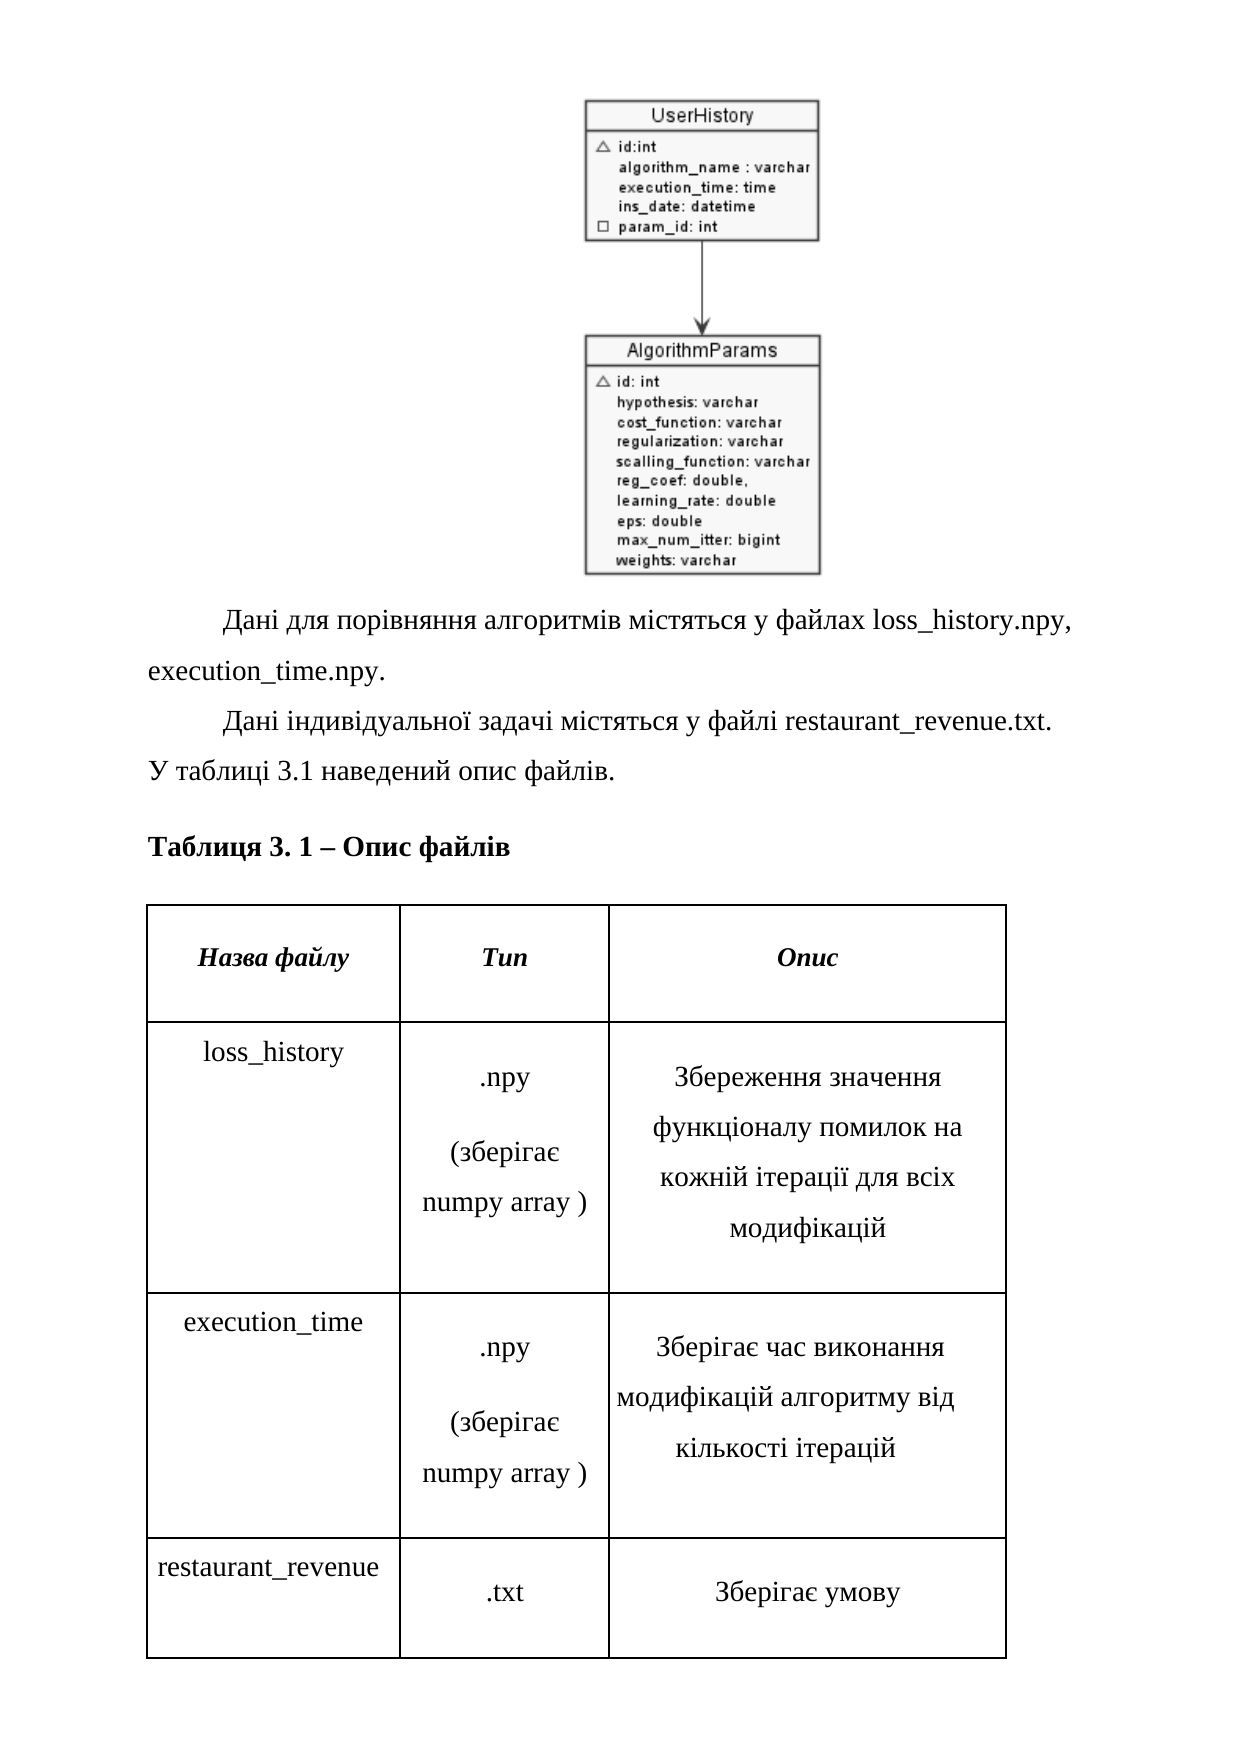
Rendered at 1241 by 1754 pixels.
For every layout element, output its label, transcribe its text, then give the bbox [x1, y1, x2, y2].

table_cell Збереження значення функціоналу помилок на кожній ітерації для всіх модифікацій [610, 1023, 1005, 1292]
table_cell Зберігає час виконання модифікацій алгоритму від кількості ітерацій [610, 1294, 1005, 1537]
table_header Опис [610, 906, 1005, 1021]
table_cell execution_time [148, 1294, 399, 1537]
text Дані індивідуальної задачі містяться у файлі restaurant_revenue.txt. [148, 703, 1152, 737]
table_header Назва файлу [148, 906, 399, 1021]
table_header Тип [401, 906, 608, 1021]
table_cell restaurant_revenue [148, 1539, 399, 1657]
table_cell loss_history [148, 1023, 399, 1292]
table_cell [610, 1539, 1005, 1657]
table_cell .txt [401, 1539, 608, 1657]
text Дані для порівняння алгоритмів містяться у файлах loss_history.npy, execution_time.npy. [148, 602, 1152, 686]
text У таблиці 3.1 наведений опис файлів. [148, 753, 1152, 787]
table_cell .npy (зберігає numpy array ) [401, 1023, 608, 1292]
table_cell .npy (зберігає numpy array ) [401, 1294, 608, 1537]
picture [576, 88, 835, 589]
text Таблиця 3. 1 – Опис файлів [148, 829, 1152, 862]
